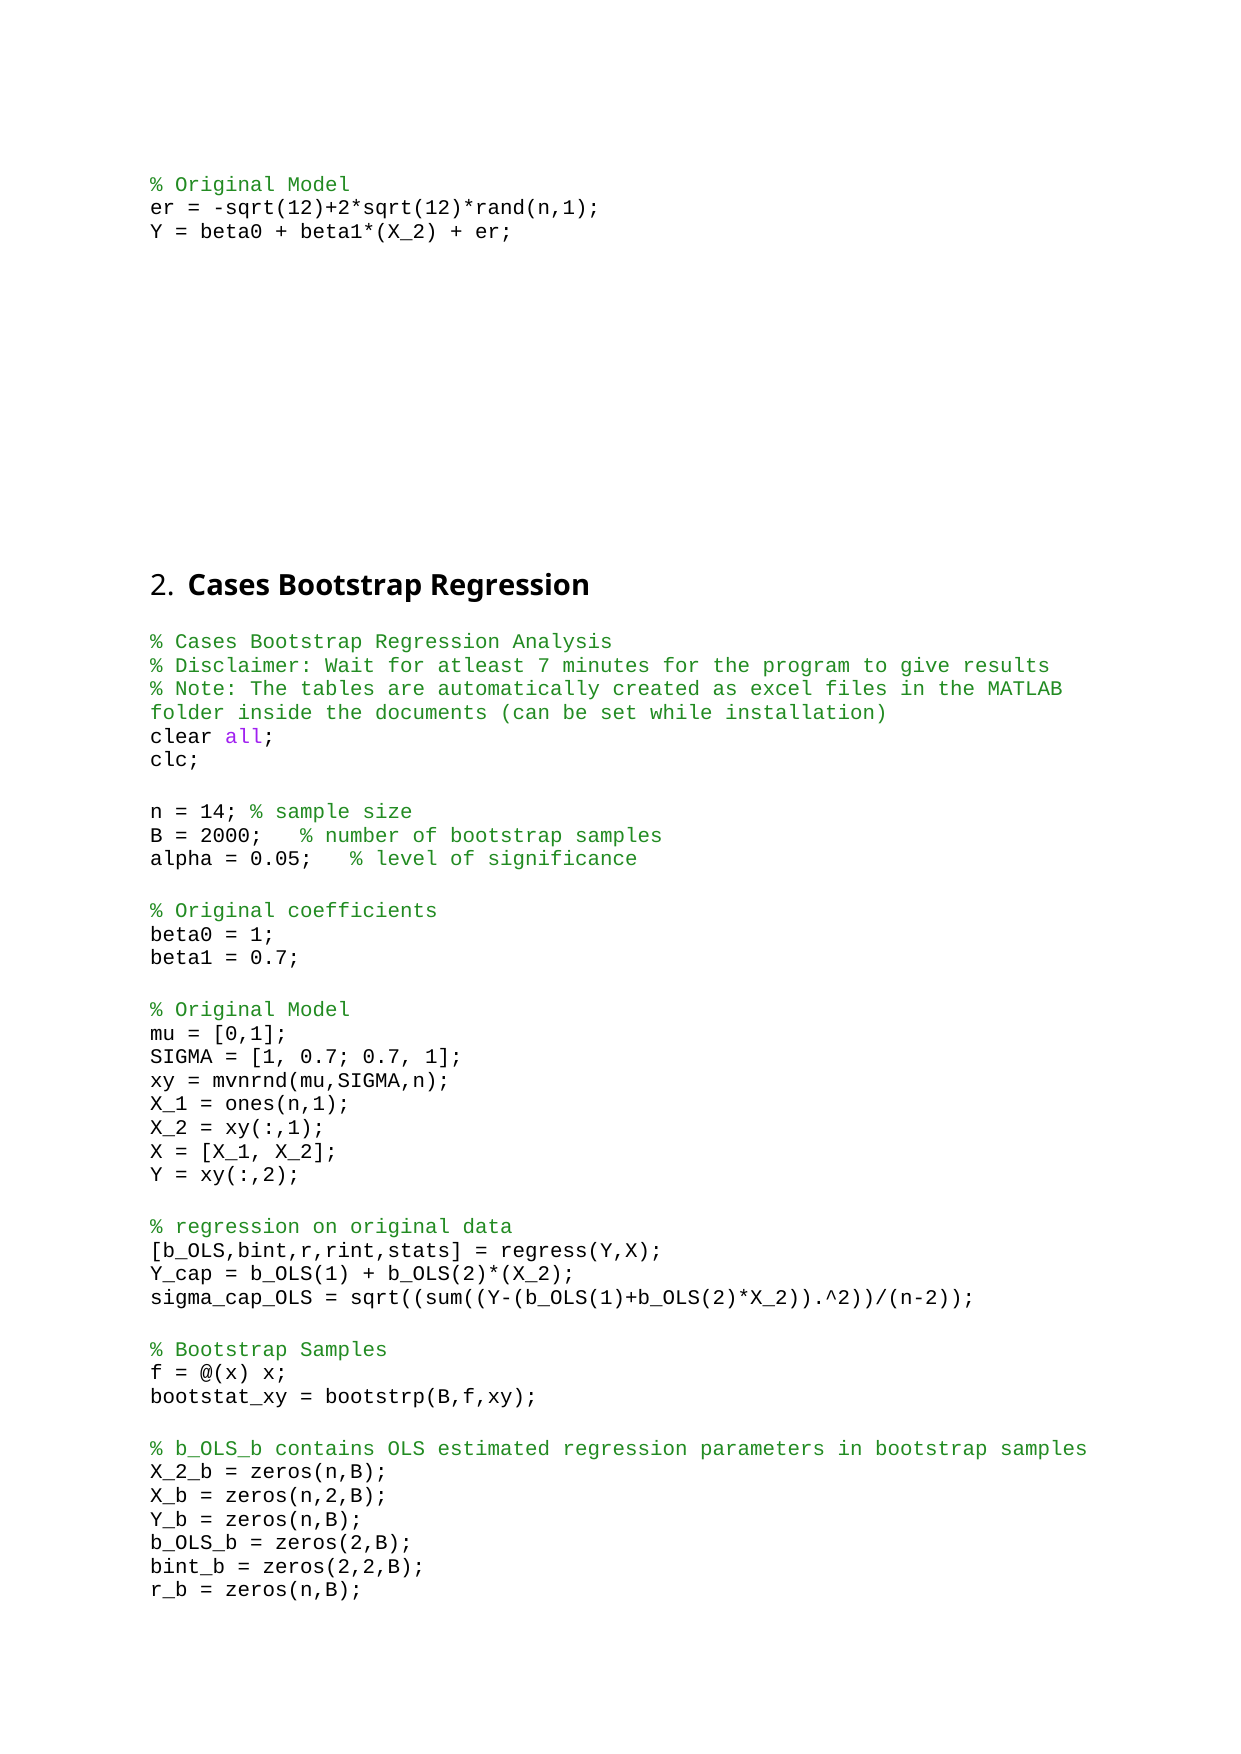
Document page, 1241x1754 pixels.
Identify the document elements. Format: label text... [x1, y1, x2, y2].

text clc; [150, 749, 1090, 773]
text X_2 = xy(:,1); [150, 1117, 1090, 1141]
text % Original Model [150, 999, 1090, 1022]
text beta1 = 0.7; [150, 947, 1090, 971]
text clear all; [150, 726, 1090, 749]
text % b_OLS_b contains OLS estimated regression parameters in bootstrap samples [150, 1438, 1090, 1461]
text % Original Model [150, 174, 1090, 197]
list Cases Bootstrap Regression [150, 564, 1090, 604]
text bint_b = zeros(2,2,B); [150, 1556, 1090, 1579]
text X = [X_1, X_2]; [150, 1141, 1090, 1164]
text sigma_cap_OLS = sqrt((sum((Y-(b_OLS(1)+b_OLS(2)*X_2)).^2))/(n-2)); [150, 1287, 1090, 1311]
text Y = beta0 + beta1*(X_2) + er; [150, 221, 1090, 244]
text % Original coefficients [150, 900, 1090, 923]
text er = -sqrt(12)+2*sqrt(12)*rand(n,1); [150, 197, 1090, 221]
text X_2_b = zeros(n,B); [150, 1461, 1090, 1485]
text SIGMA = [1, 0.7; 0.7, 1]; [150, 1046, 1090, 1070]
text Y_cap = b_OLS(1) + b_OLS(2)*(X_2); [150, 1263, 1090, 1287]
text B = 2000; % number of bootstrap samples [150, 824, 1090, 848]
text X_1 = ones(n,1); [150, 1093, 1090, 1117]
text % Cases Bootstrap Regression Analysis [150, 631, 1090, 655]
text [b_OLS,bint,r,rint,stats] = regress(Y,X); [150, 1240, 1090, 1263]
text % Disclaimer: Wait for atleast 7 minutes for the program to give results [150, 655, 1090, 678]
text % Note: The tables are automatically created as excel files in the MATLAB folder inside the documents (can be set while installation) [150, 678, 1090, 726]
text xy = mvnrnd(mu,SIGMA,n); [150, 1070, 1090, 1093]
text % Bootstrap Samples [150, 1339, 1090, 1362]
text f = @(x) x; [150, 1362, 1090, 1386]
text b_OLS_b = zeros(2,B); [150, 1532, 1090, 1556]
text beta0 = 1; [150, 923, 1090, 947]
text mu = [0,1]; [150, 1022, 1090, 1046]
text r_b = zeros(n,B); [150, 1579, 1090, 1603]
text Y_b = zeros(n,B); [150, 1508, 1090, 1532]
text % regression on original data [150, 1216, 1090, 1240]
text alpha = 0.05; % level of significance [150, 848, 1090, 872]
text bootstat_xy = bootstrp(B,f,xy); [150, 1386, 1090, 1409]
text n = 14; % sample size [150, 801, 1090, 824]
text Y = xy(:,2); [150, 1164, 1090, 1188]
text X_b = zeros(n,2,B); [150, 1485, 1090, 1508]
